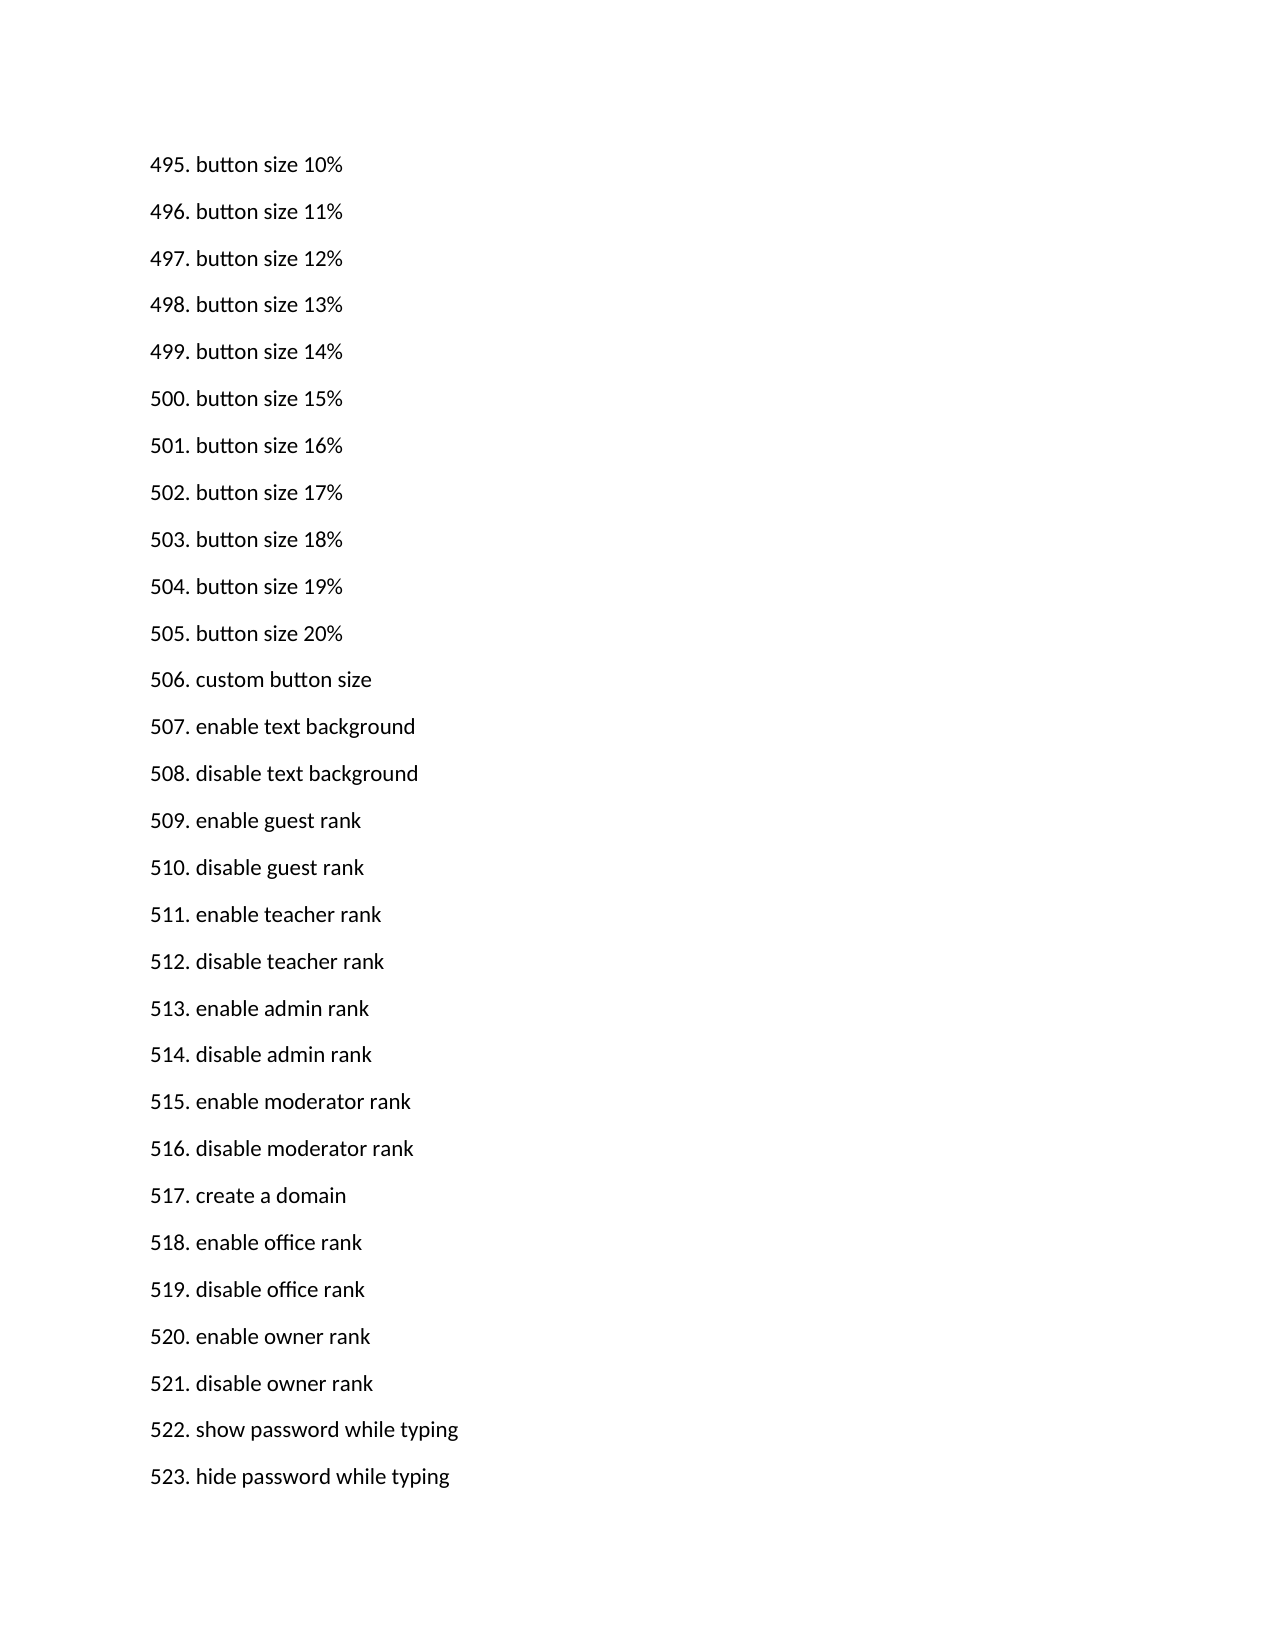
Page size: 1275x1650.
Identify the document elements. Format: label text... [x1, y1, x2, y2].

text 520. enable owner rank [150, 1322, 1125, 1350]
text 508. disable text background [150, 759, 1125, 787]
text 512. disable teacher rank [150, 947, 1125, 975]
text 504. button size 19% [150, 572, 1125, 600]
text 495. button size 10% [150, 150, 1125, 178]
text 523. hide password while typing [150, 1462, 1125, 1491]
text 507. enable text background [150, 712, 1125, 741]
text 521. disable owner rank [150, 1369, 1125, 1397]
text 511. enable teacher rank [150, 900, 1125, 928]
text 516. disable moderator rank [150, 1134, 1125, 1162]
text 506. custom button size [150, 666, 1125, 694]
text 499. button size 14% [150, 337, 1125, 366]
text 514. disable admin rank [150, 1041, 1125, 1069]
text 497. button size 12% [150, 244, 1125, 272]
text 498. button size 13% [150, 291, 1125, 319]
text 510. disable guest rank [150, 853, 1125, 881]
text 505. button size 20% [150, 619, 1125, 647]
text 500. button size 15% [150, 384, 1125, 412]
text 513. enable admin rank [150, 994, 1125, 1022]
text 496. button size 11% [150, 197, 1125, 225]
text 515. enable moderator rank [150, 1087, 1125, 1116]
text 503. button size 18% [150, 525, 1125, 553]
text 522. show password while typing [150, 1416, 1125, 1444]
text 517. create a domain [150, 1181, 1125, 1209]
text 509. enable guest rank [150, 806, 1125, 834]
text 519. disable office rank [150, 1275, 1125, 1303]
text 518. enable office rank [150, 1228, 1125, 1256]
text 502. button size 17% [150, 478, 1125, 506]
text 501. button size 16% [150, 431, 1125, 459]
